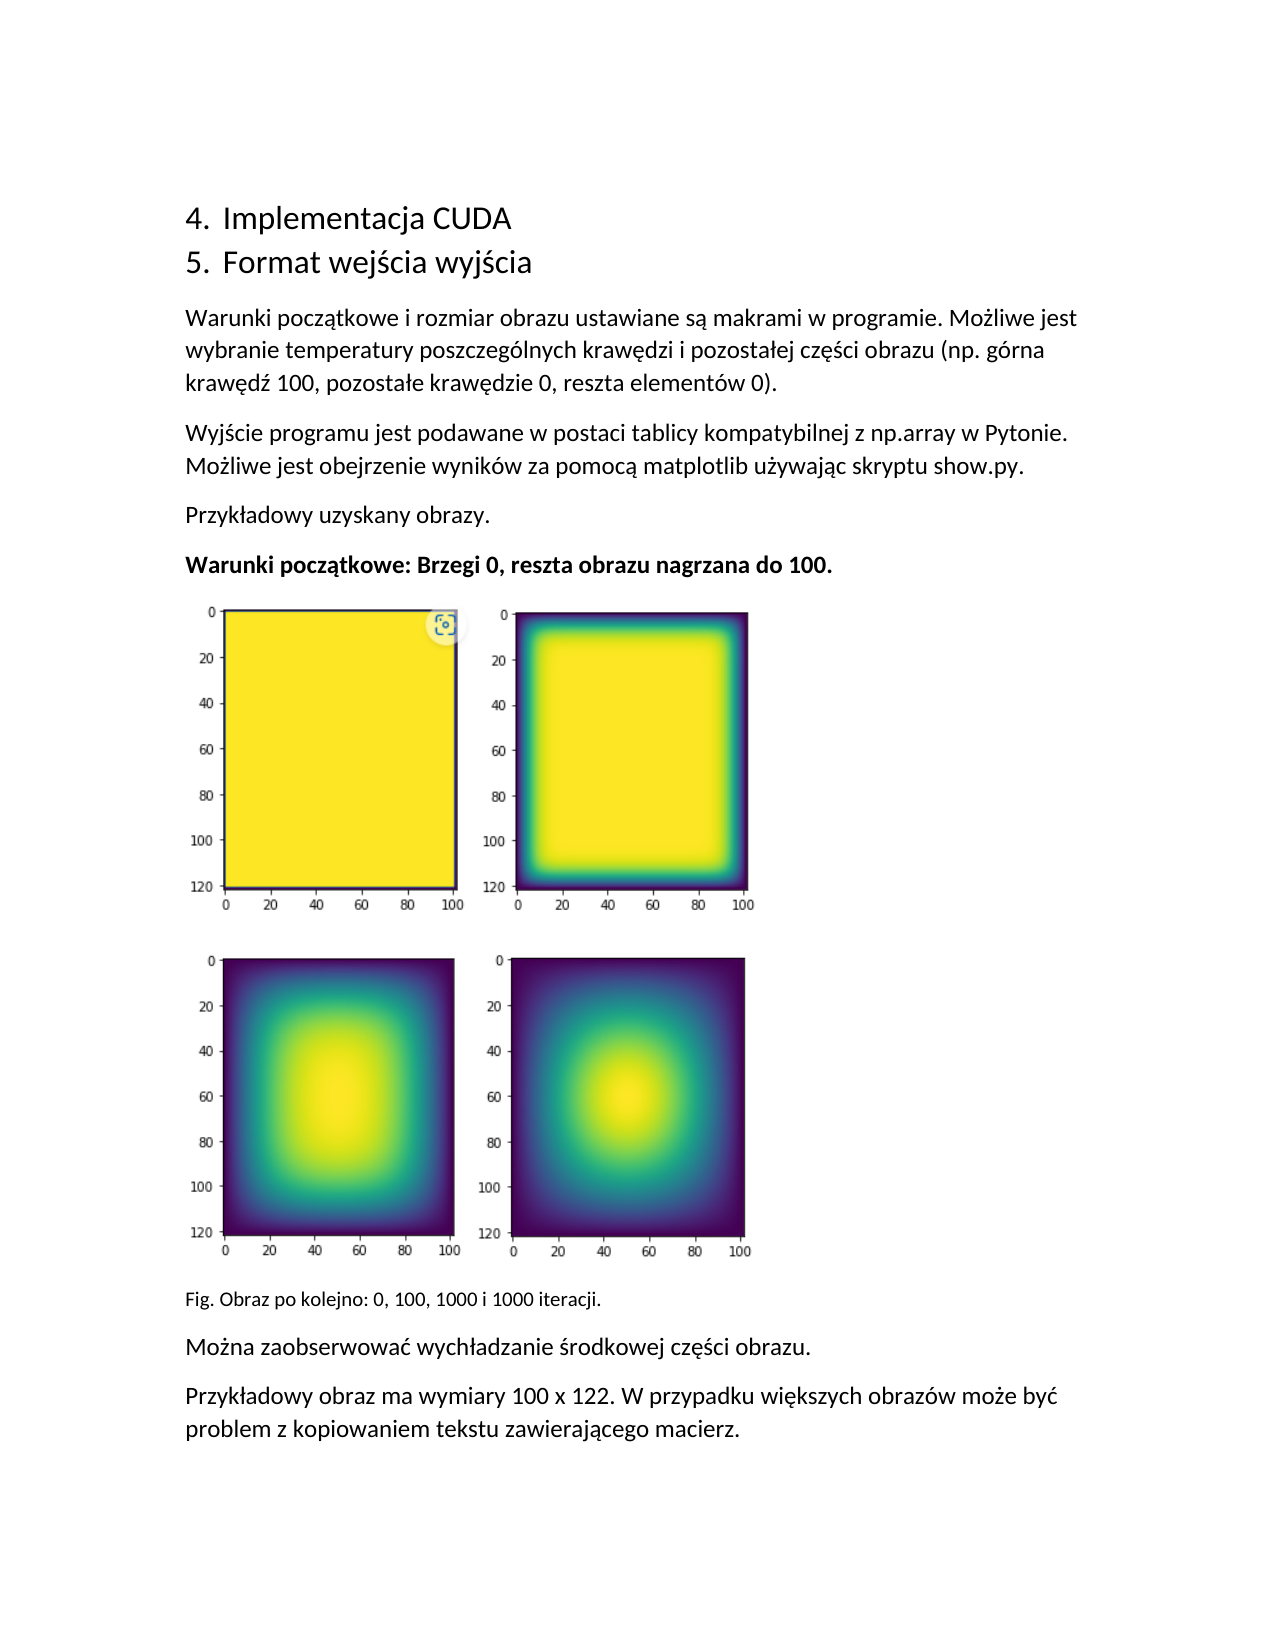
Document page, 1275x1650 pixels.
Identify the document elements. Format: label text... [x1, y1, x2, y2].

text Można zaobserwować wychładzanie środkowej części obrazu. [185, 1331, 1127, 1361]
text Warunki początkowe i rozmiar obrazu ustawiane są makrami w programie. Możliwe jest wybranie temperatury poszczególnych krawędzi i pozostałej części obrazu (np. górna krawędź 100, pozostałe krawędzie 0, reszta elementów 0). [185, 302, 1127, 398]
picture [185, 942, 767, 1268]
list Implementacja CUDA [185, 197, 1127, 238]
text Przykładowy obraz ma wymiary 100 x 122. W przypadku większych obrazów może być problem z kopiowaniem tekstu zawierającego macierz. [185, 1380, 1127, 1444]
text Wyjście programu jest podawane w postaci tablicy kompatybilnej z np.array w Pytonie. Możliwe jest obejrzenie wyników za pomocą matplotlib używając skryptu show.py. [185, 417, 1127, 481]
text Warunki początkowe: Brzegi 0, reszta obrazu nagrzana do 100. [148, 549, 1127, 580]
picture [185, 598, 770, 924]
list Format wejścia wyjścia [185, 241, 1127, 282]
text Fig. Obraz po kolejno: 0, 100, 1000 i 1000 iteracji. [185, 1287, 1127, 1312]
text Przykładowy uzyskany obrazy. [185, 500, 1127, 530]
